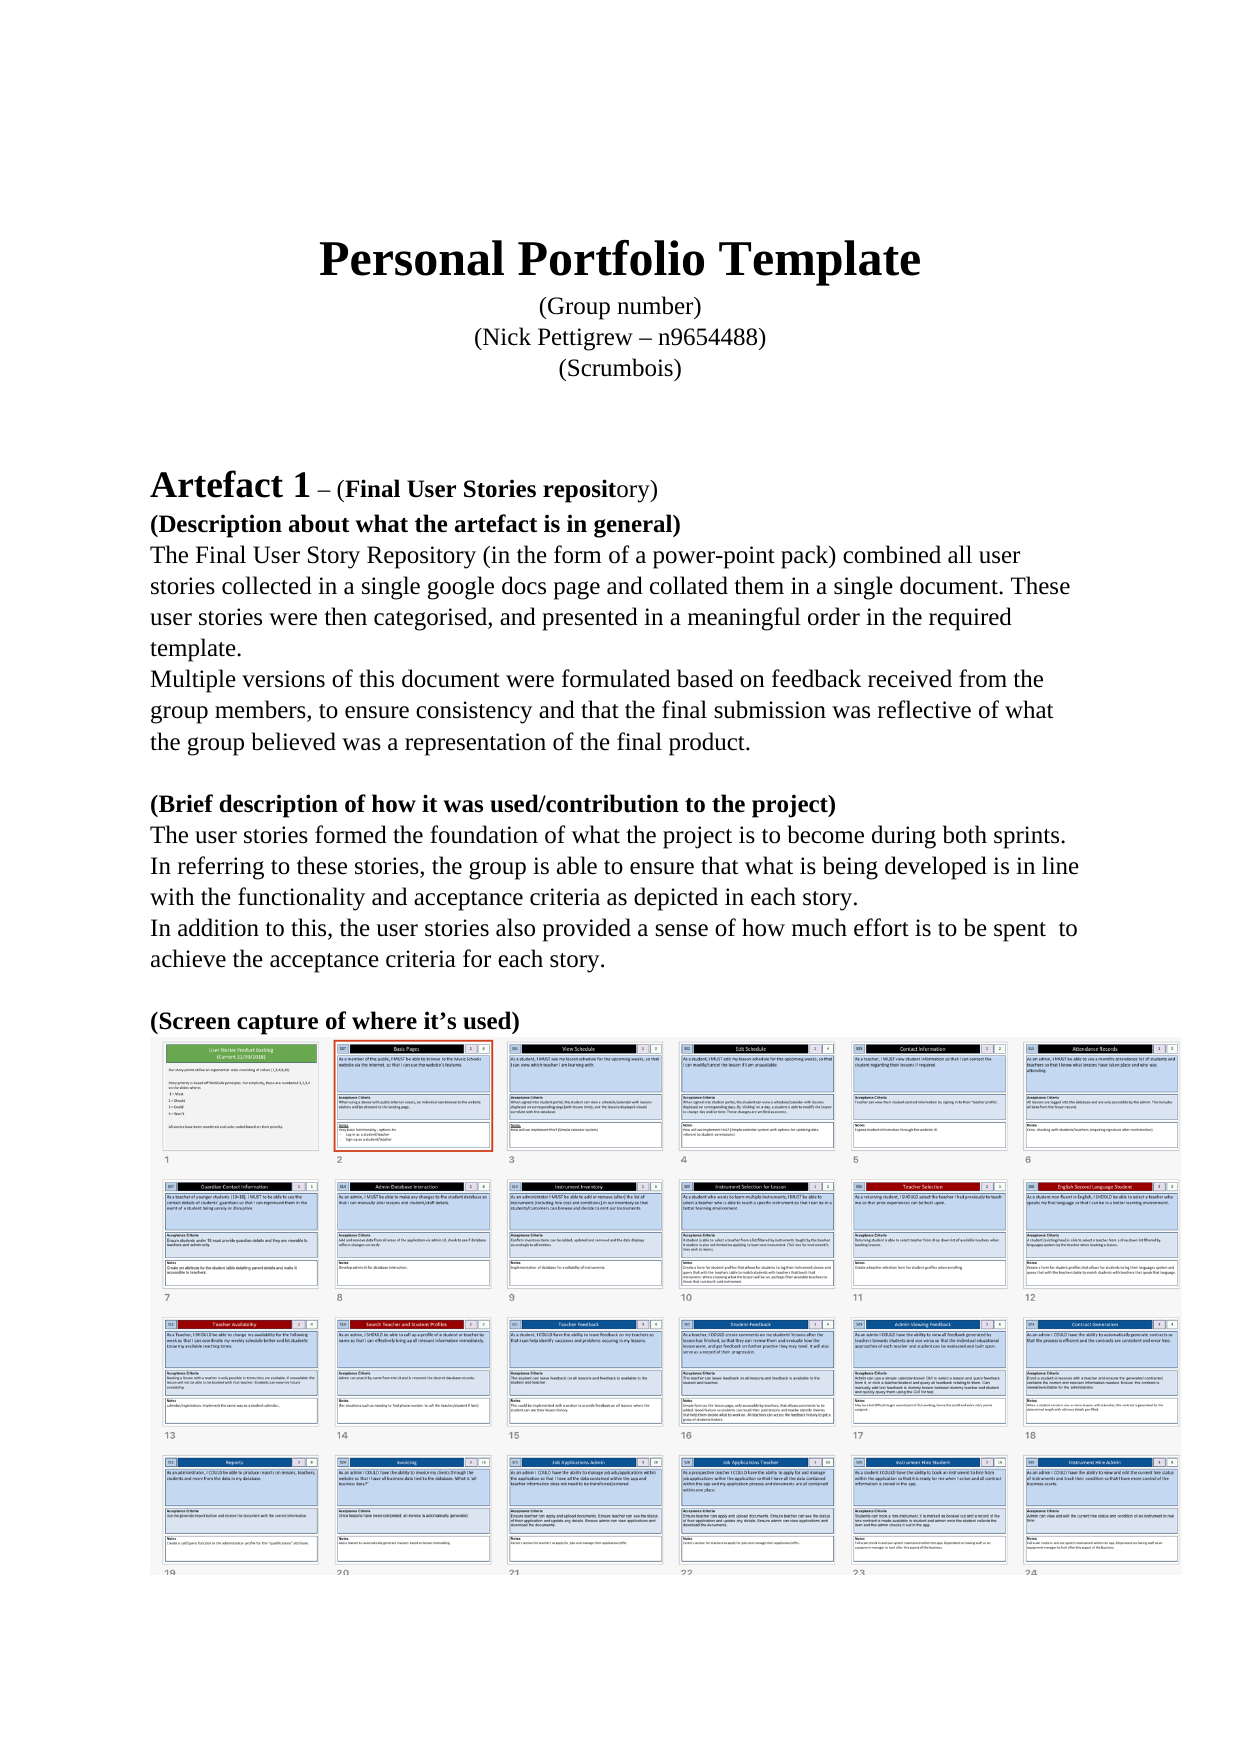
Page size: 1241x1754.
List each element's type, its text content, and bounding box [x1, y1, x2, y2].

text (Nick Pettigrew – n9654488) [150, 322, 1090, 351]
text (Scrumbois) [150, 353, 1090, 382]
text Personal Portfolio Template [150, 229, 1090, 286]
text Multiple versions of this document were formulated based on feedback received from the group members, to ensure consistency and that the final submission was reflective of what the group believed was a representation of the final product. [150, 664, 1090, 755]
text (Description about what the artefact is in general) [150, 509, 1090, 538]
text The user stories formed the foundation of what the project is to become during both sprints. In referring to these stories, the group is able to ensure that what is being developed is in line with the functionality and acceptance criteria as depicted in each story. [150, 820, 1090, 911]
text Artefact 1 – (Final User Stories repository) [150, 463, 1090, 506]
text The Final User Story Repository (in the form of a power-point pack) combined all user stories collected in a single google docs page and collated them in a single document. These user stories were then categorised, and presented in a meaningful order in the required template. [150, 540, 1090, 662]
picture [150, 1037, 1182, 1575]
text (Screen capture of where it’s used) [150, 1006, 1090, 1035]
text (Group number) [150, 291, 1090, 319]
text In addition to this, the user stories also provided a sense of how much effort is to be spent to achieve the acceptance criteria for each story. [150, 913, 1090, 973]
text (Brief description of how it was used/contribution to the project) [150, 789, 1090, 817]
